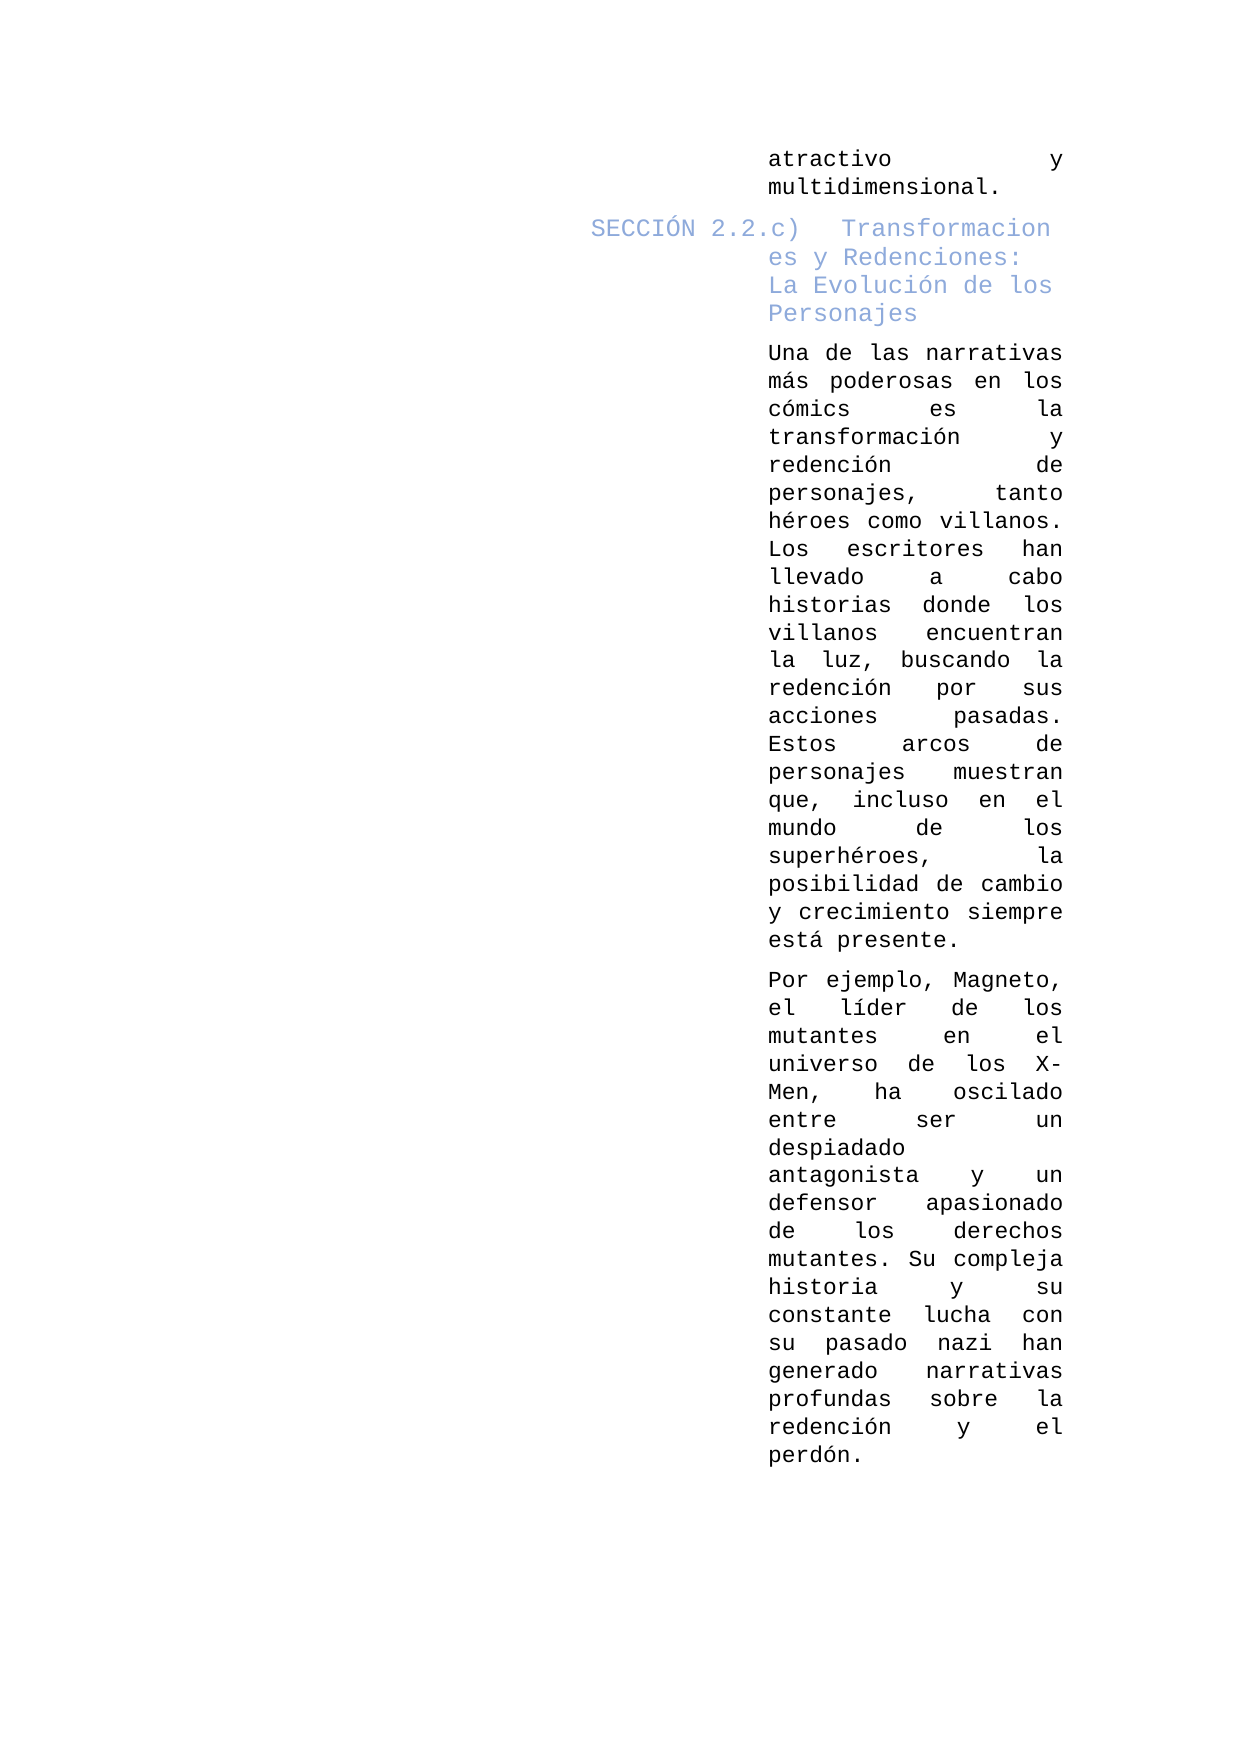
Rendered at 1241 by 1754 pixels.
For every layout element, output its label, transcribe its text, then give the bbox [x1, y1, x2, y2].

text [768, 148, 1063, 201]
subtitle Transformaciones y Redenciones: La Evolución de los Personajes [591, 216, 1063, 329]
text Por ejemplo, Magneto, el líder de los mutantes en el universo de los X-Men, ha oscilado entre ser un despiadado antagonista y un defensor apasionado de los derechos mutantes. Su compleja historia y su constante lucha con su pasado nazi han generado narrativas profundas sobre la redención y el perdón. [768, 968, 1063, 1469]
text Una de las narrativas más poderosas en los cómics es la transformación y redención de personajes, tanto héroes como villanos. Los escritores han llevado a cabo historias donde los villanos encuentran la luz, buscando la redención por sus acciones pasadas. Estos arcos de personajes muestran que, incluso en el mundo de los superhéroes, la posibilidad de cambio y crecimiento siempre está presente. [768, 342, 1063, 954]
